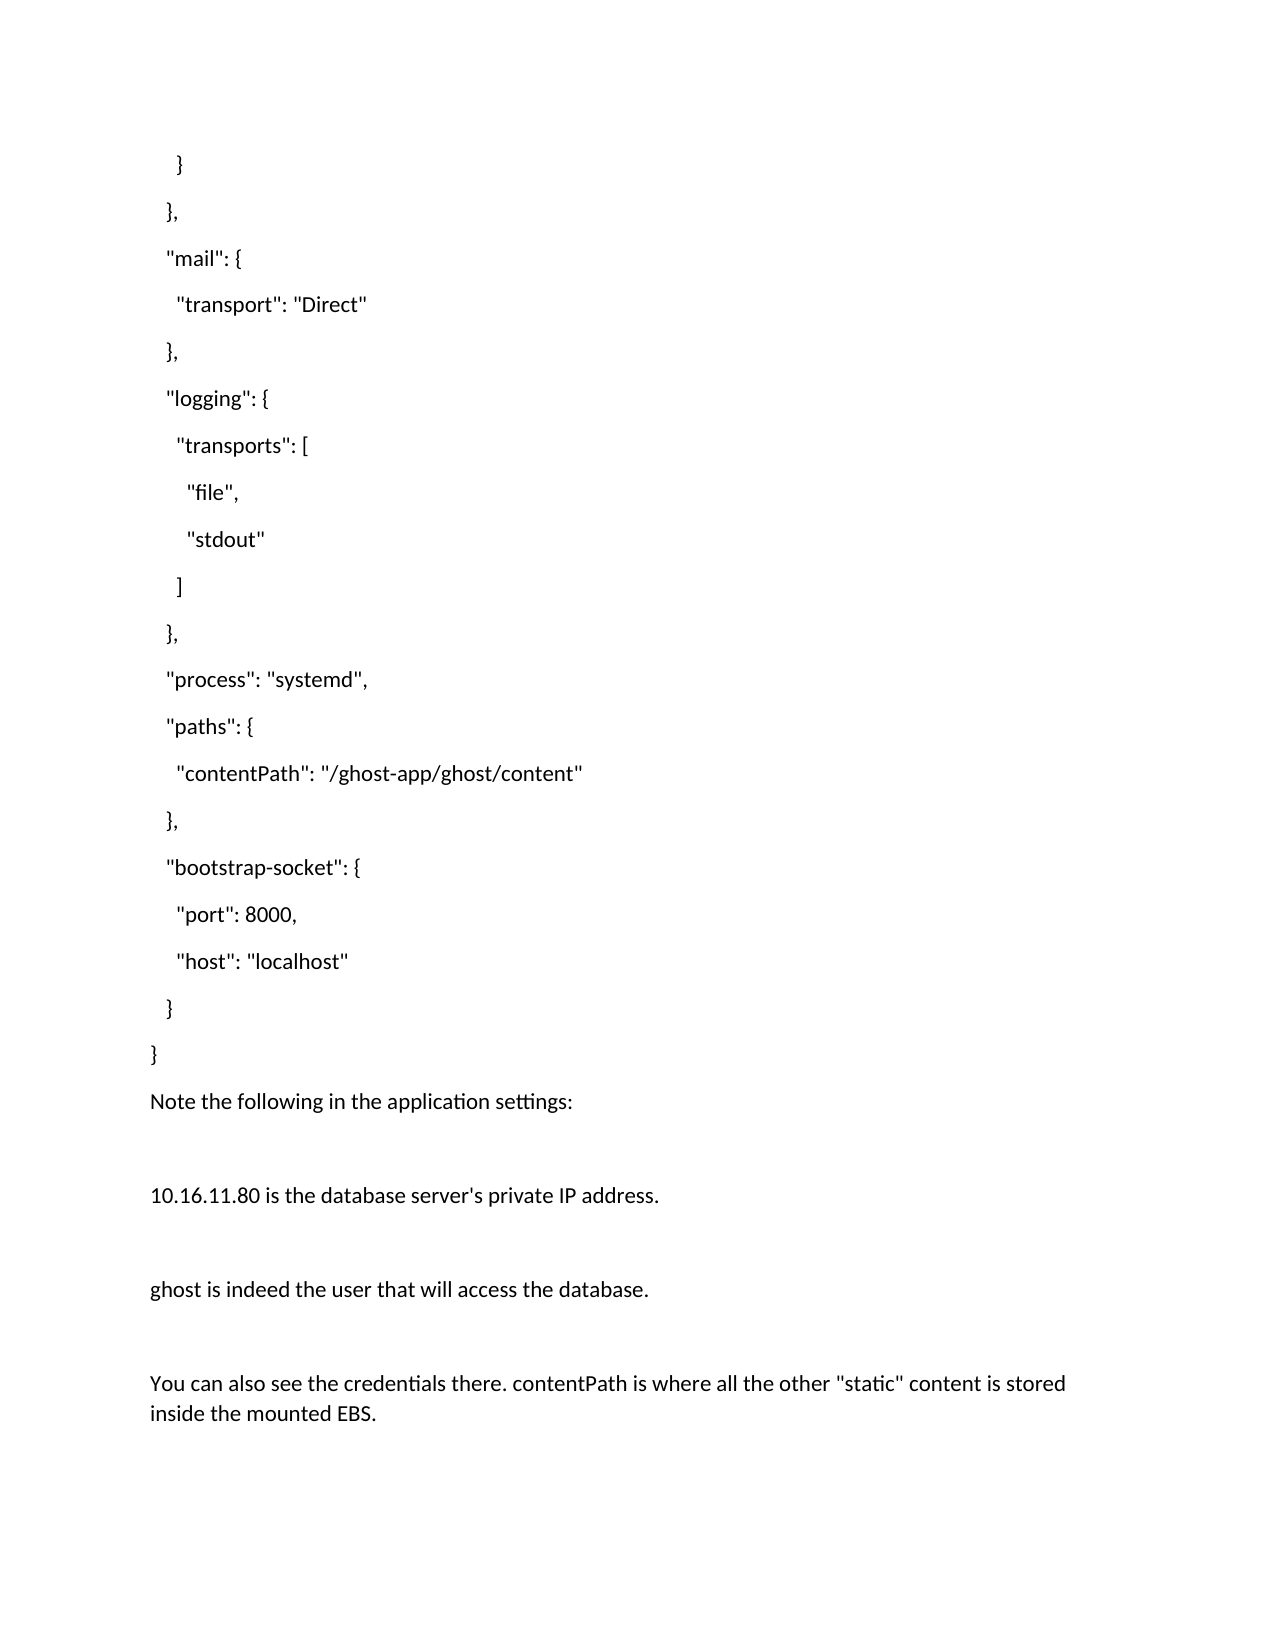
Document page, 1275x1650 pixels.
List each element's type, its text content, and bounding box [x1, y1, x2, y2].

text } [150, 1041, 1125, 1069]
text "transports": [ [150, 431, 1125, 459]
text } [150, 994, 1125, 1022]
text ghost is indeed the user that will access the database. [150, 1275, 1125, 1303]
text }, [150, 806, 1125, 834]
text ] [150, 572, 1125, 600]
text Note the following in the application settings: [150, 1087, 1125, 1116]
text } [150, 150, 1125, 178]
text 10.16.11.80 is the database server's private IP address. [150, 1181, 1125, 1209]
text "paths": { [150, 712, 1125, 741]
text "host": "localhost" [150, 947, 1125, 975]
text "logging": { [150, 384, 1125, 412]
text "transport": "Direct" [150, 291, 1125, 319]
text You can also see the credentials there. contentPath is where all the other "static" content is stored inside the mounted EBS. [150, 1369, 1125, 1427]
text }, [150, 619, 1125, 647]
text "stdout" [150, 525, 1125, 553]
text "process": "systemd", [150, 666, 1125, 694]
text "port": 8000, [150, 900, 1125, 928]
text }, [150, 337, 1125, 366]
text "file", [150, 478, 1125, 506]
text }, [150, 197, 1125, 225]
text "contentPath": "/ghost-app/ghost/content" [150, 759, 1125, 787]
text "mail": { [150, 244, 1125, 272]
text "bootstrap-socket": { [150, 853, 1125, 881]
